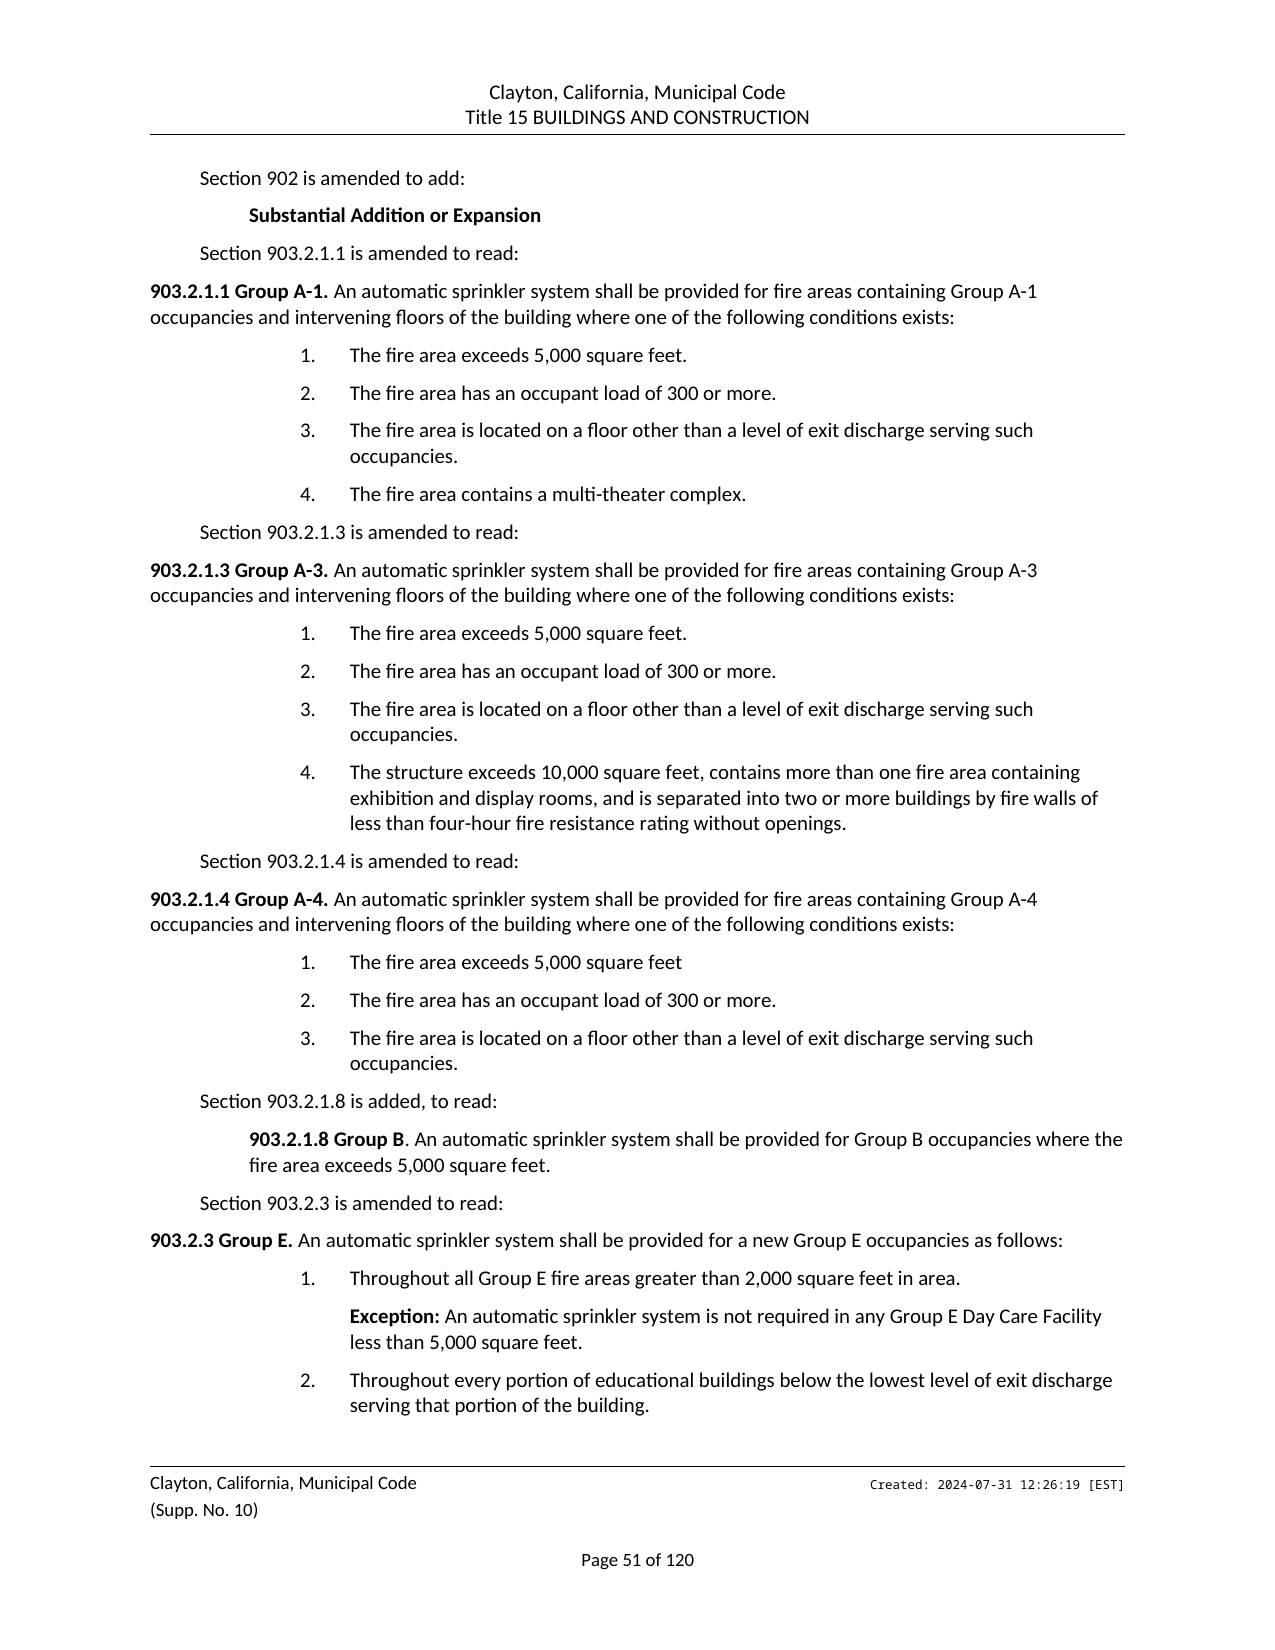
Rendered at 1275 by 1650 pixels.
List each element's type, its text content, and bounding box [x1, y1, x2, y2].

text Section 903.2.3 is amended to read: [199, 1190, 1125, 1215]
list 1. Throughout all Group E fire areas greater than 2,000 square feet in area. [300, 1266, 1125, 1291]
text Section 903.2.1.3 is amended to read: [199, 519, 1125, 544]
list 2. The fire area has an occupant load of 300 or more. [300, 987, 1125, 1013]
list 3. The fire area is located on a floor other than a level of exit discharge serving such occupancies. [300, 696, 1125, 747]
text Section 903.2.1.8 is added, to read: [199, 1088, 1125, 1114]
text Section 902 is amended to add: [199, 165, 1125, 190]
list 3. The fire area is located on a floor other than a level of exit discharge serving such occupancies. [300, 418, 1125, 468]
list 4. The fire area contains a multi-theater complex. [300, 481, 1125, 506]
text 903.2.3 Group E. An automatic sprinkler system shall be provided for a new Group E occupancies as follows: [150, 1228, 1125, 1253]
text 903.2.1.8 Group B. An automatic sprinkler system shall be provided for Group B occupancies where the fire area exceeds 5,000 square feet. [249, 1126, 1125, 1177]
text 903.2.1.3 Group A-3. An automatic sprinkler system shall be provided for fire areas containing Group A-3 occupancies and intervening floors of the building where one of the following conditions exists: [150, 557, 1125, 608]
text Section 903.2.1.1 is amended to read: [199, 241, 1125, 266]
list 2. The fire area has an occupant load of 300 or more. [300, 658, 1125, 683]
list 3. The fire area is located on a floor other than a level of exit discharge serving such occupancies. [300, 1025, 1125, 1076]
text 903.2.1.4 Group A-4. An automatic sprinkler system shall be provided for fire areas containing Group A-4 occupancies and intervening floors of the building where one of the following conditions exists: [150, 886, 1125, 937]
list 1. The fire area exceeds 5,000 square feet. [300, 342, 1125, 367]
text 903.2.1.1 Group A-1. An automatic sprinkler system shall be provided for fire areas containing Group A-1 occupancies and intervening floors of the building where one of the following conditions exists: [150, 278, 1125, 329]
list 1. The fire area exceeds 5,000 square feet. [300, 620, 1125, 646]
list 2. Throughout every portion of educational buildings below the lowest level of exit discharge serving that portion of the building. [300, 1367, 1125, 1418]
text Section 903.2.1.4 is amended to read: [199, 848, 1125, 873]
list 2. The fire area has an occupant load of 300 or more. [300, 380, 1125, 405]
list 1. The fire area exceeds 5,000 square feet [300, 949, 1125, 975]
text Exception: An automatic sprinkler system is not required in any Group E Day Care Facility less than 5,000 square feet. [349, 1303, 1125, 1354]
list 4. The structure exceeds 10,000 square feet, contains more than one fire area containing exhibition and display rooms, and is separated into two or more buildings by fire walls of less than four-hour fire resistance rating without openings. [300, 759, 1125, 836]
text Substantial Addition or Expansion [249, 203, 1125, 228]
